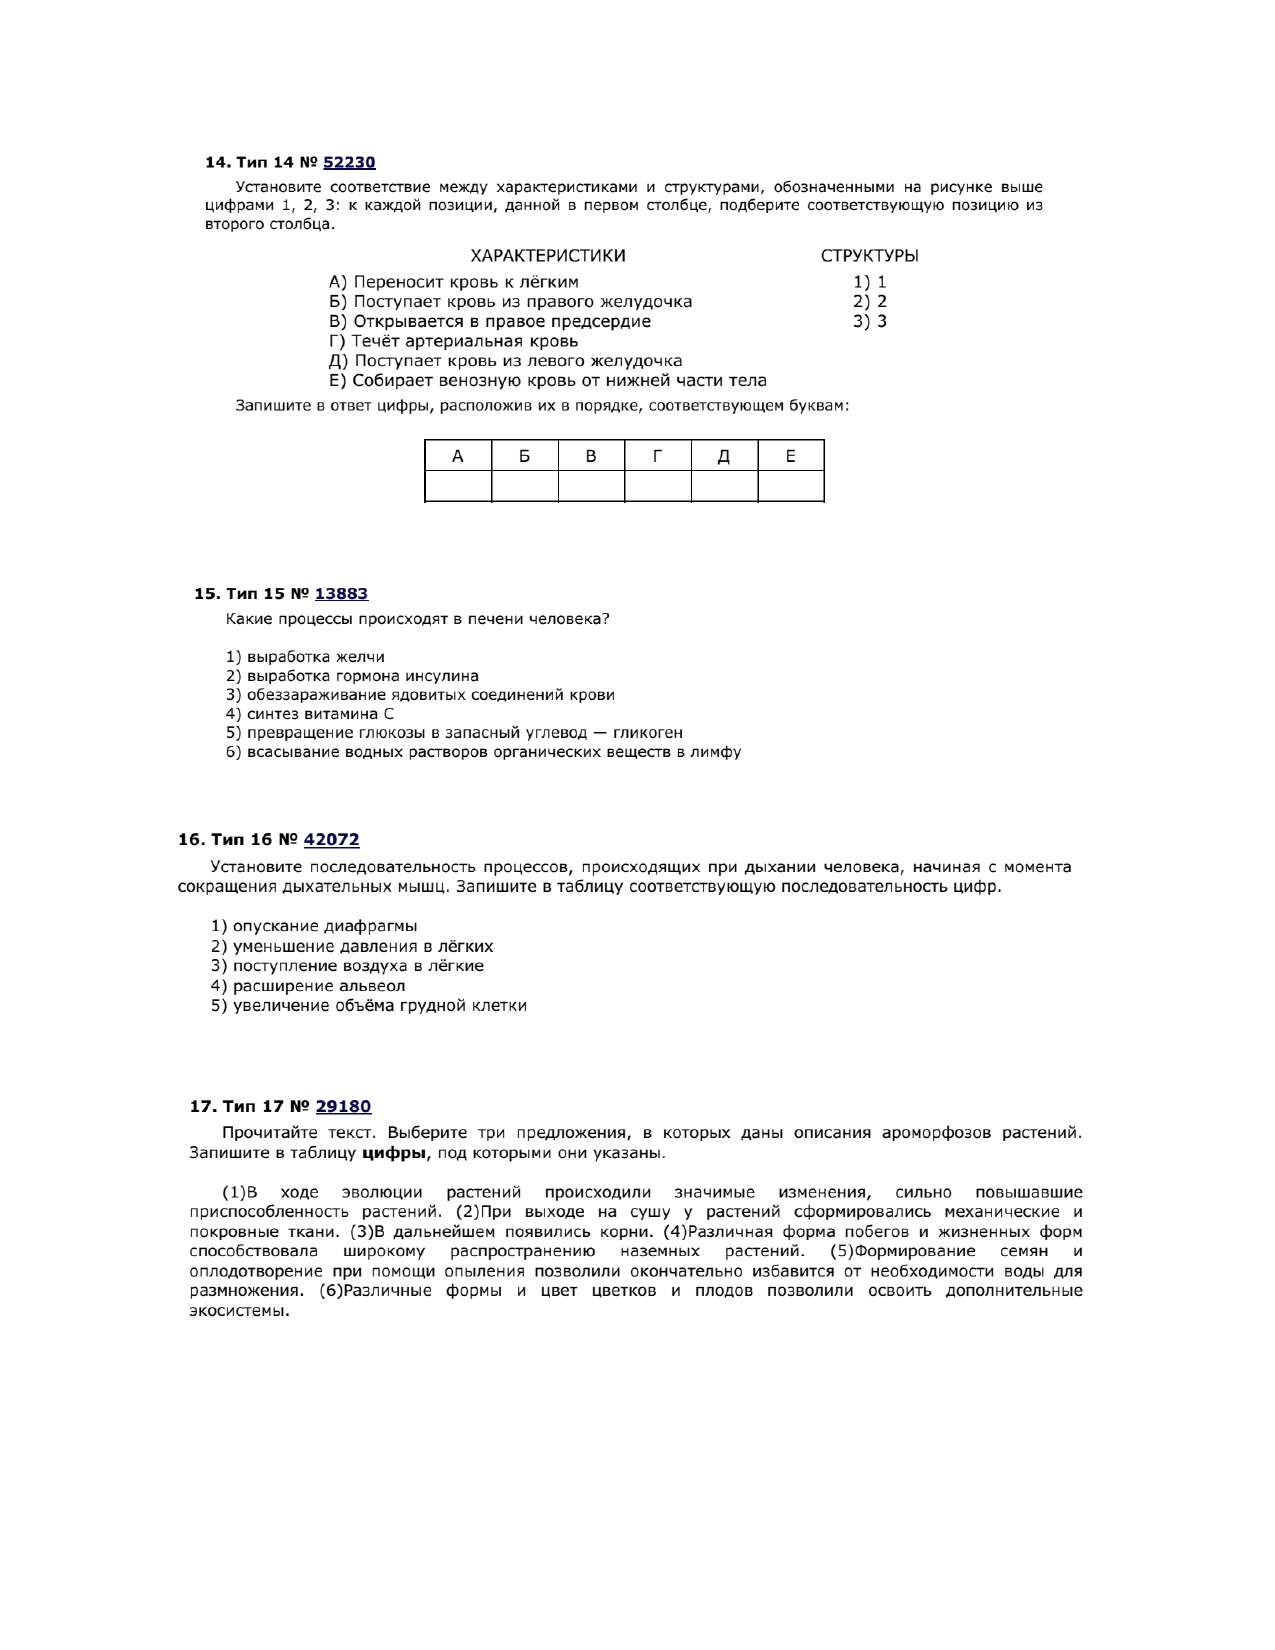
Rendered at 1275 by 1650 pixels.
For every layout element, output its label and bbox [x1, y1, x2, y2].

picture [150, 580, 1125, 763]
picture [150, 1083, 1125, 1323]
picture [150, 828, 1125, 1018]
picture [150, 150, 1125, 515]
